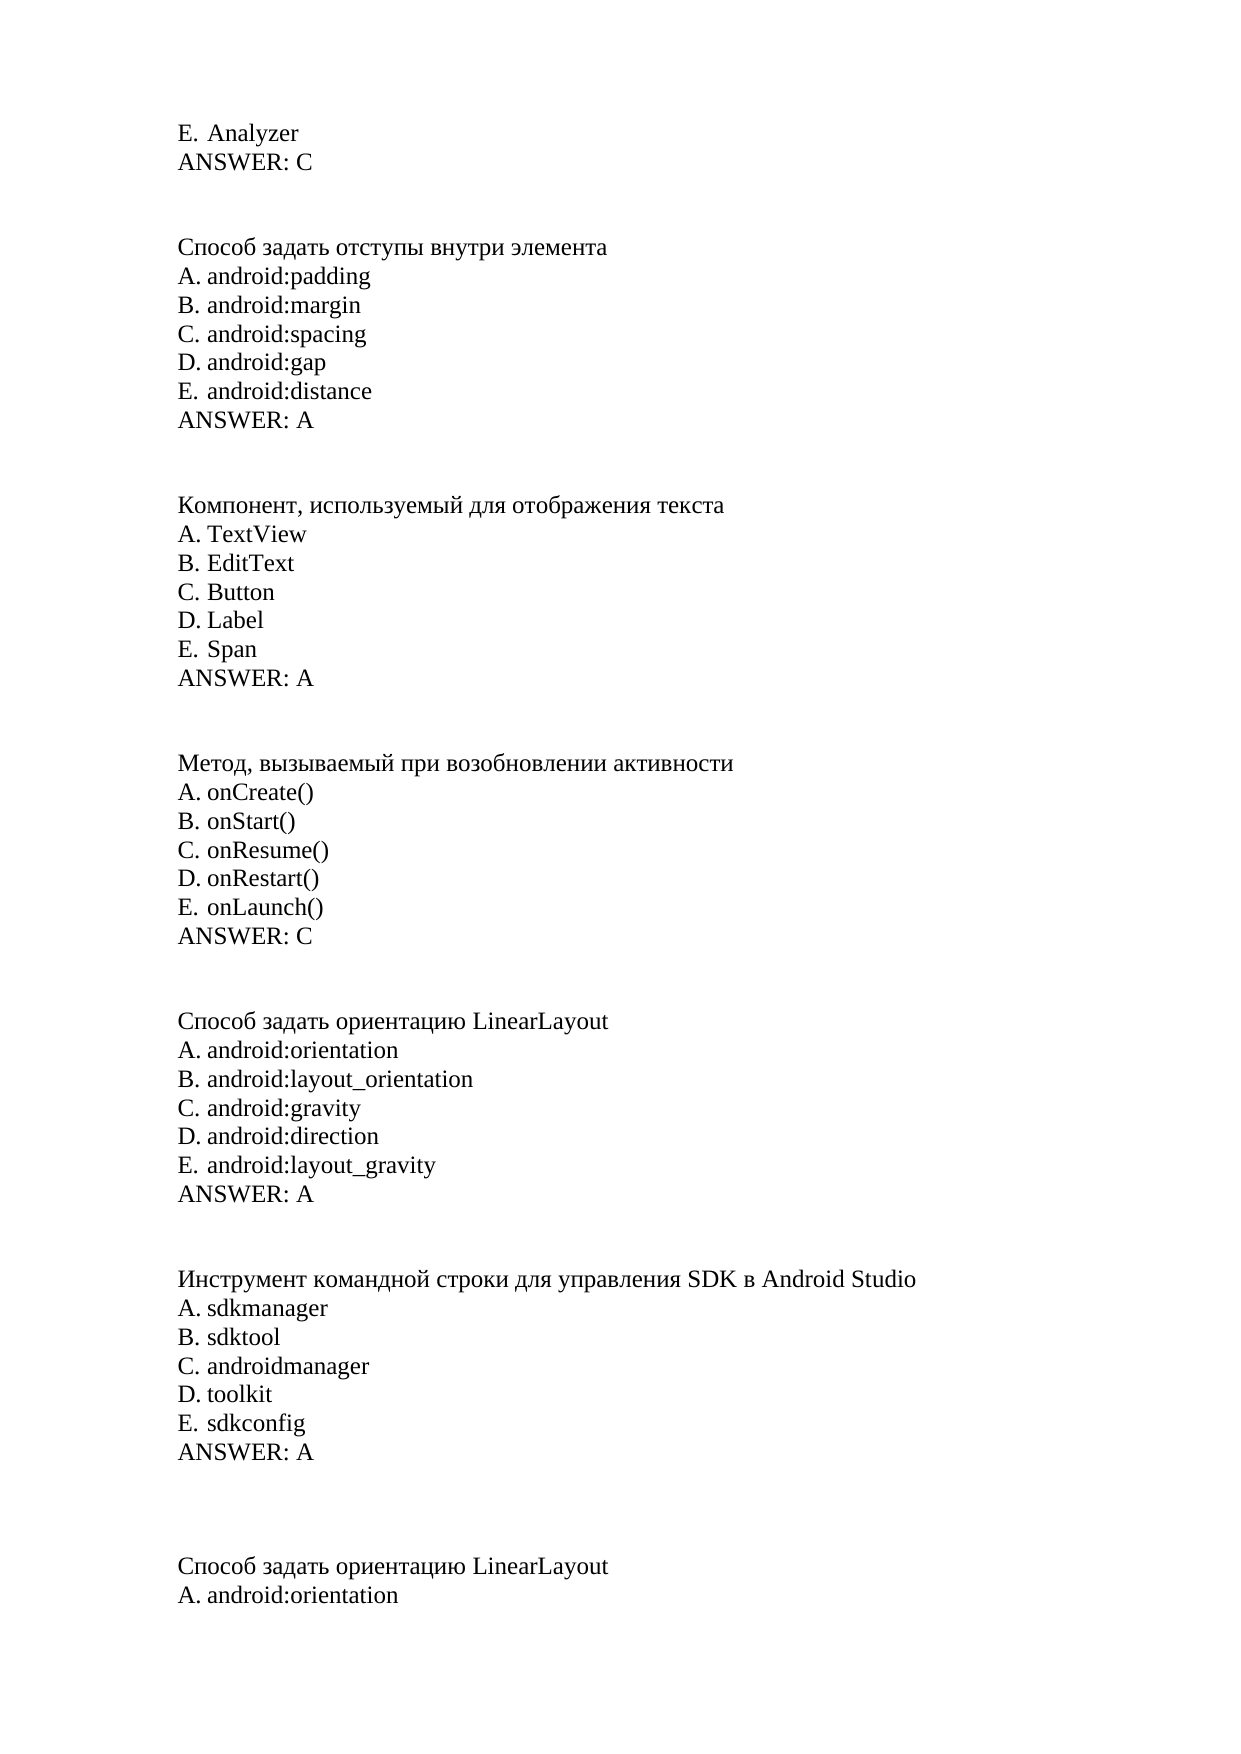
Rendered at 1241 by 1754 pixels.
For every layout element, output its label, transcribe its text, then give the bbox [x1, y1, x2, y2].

list Span [177, 634, 1152, 663]
list onLaunch() [177, 892, 1152, 921]
text Компонент, используемый для отображения текста [177, 490, 1152, 519]
list Label [177, 605, 1152, 634]
text ANSWER: A [177, 405, 1152, 434]
list androidmanager [177, 1351, 1152, 1379]
text Cпособ задать ориентацию LinearLayout [177, 1551, 1152, 1580]
text Инструмент командной строки для управления SDK в Android Studio [177, 1264, 1152, 1293]
list android:orientation [177, 1580, 1152, 1609]
list android:margin [177, 290, 1152, 319]
list android:layout_orientation [177, 1064, 1152, 1093]
list TextView [177, 519, 1152, 548]
text ANSWER: A [177, 1437, 1152, 1466]
list android:gap [177, 347, 1152, 376]
list android:spacing [177, 319, 1152, 347]
list onResume() [177, 835, 1152, 863]
list Button [177, 577, 1152, 605]
list onCreate() [177, 777, 1152, 806]
list toolkit [177, 1379, 1152, 1408]
list sdkmanager [177, 1293, 1152, 1322]
list Analyzer [177, 118, 1152, 147]
text Cпособ задать ориентацию LinearLayout [177, 1006, 1152, 1035]
list EditText [177, 548, 1152, 577]
text Метод, вызываемый при возобновлении активности [177, 748, 1152, 777]
list android:direction [177, 1121, 1152, 1150]
text ANSWER: C [177, 147, 1152, 176]
list android:gravity [177, 1093, 1152, 1121]
list android:layout_gravity [177, 1150, 1152, 1179]
text ANSWER: C [177, 921, 1152, 950]
list onRestart() [177, 863, 1152, 892]
list onStart() [177, 806, 1152, 835]
list android:padding [177, 261, 1152, 290]
text Cпособ задать отступы внутри элемента [177, 232, 1152, 261]
text ANSWER: A [177, 1179, 1152, 1208]
list android:orientation [177, 1035, 1152, 1064]
list sdktool [177, 1322, 1152, 1351]
list sdkconfig [177, 1408, 1152, 1437]
list android:distance [177, 376, 1152, 405]
text ANSWER: A [177, 663, 1152, 692]
